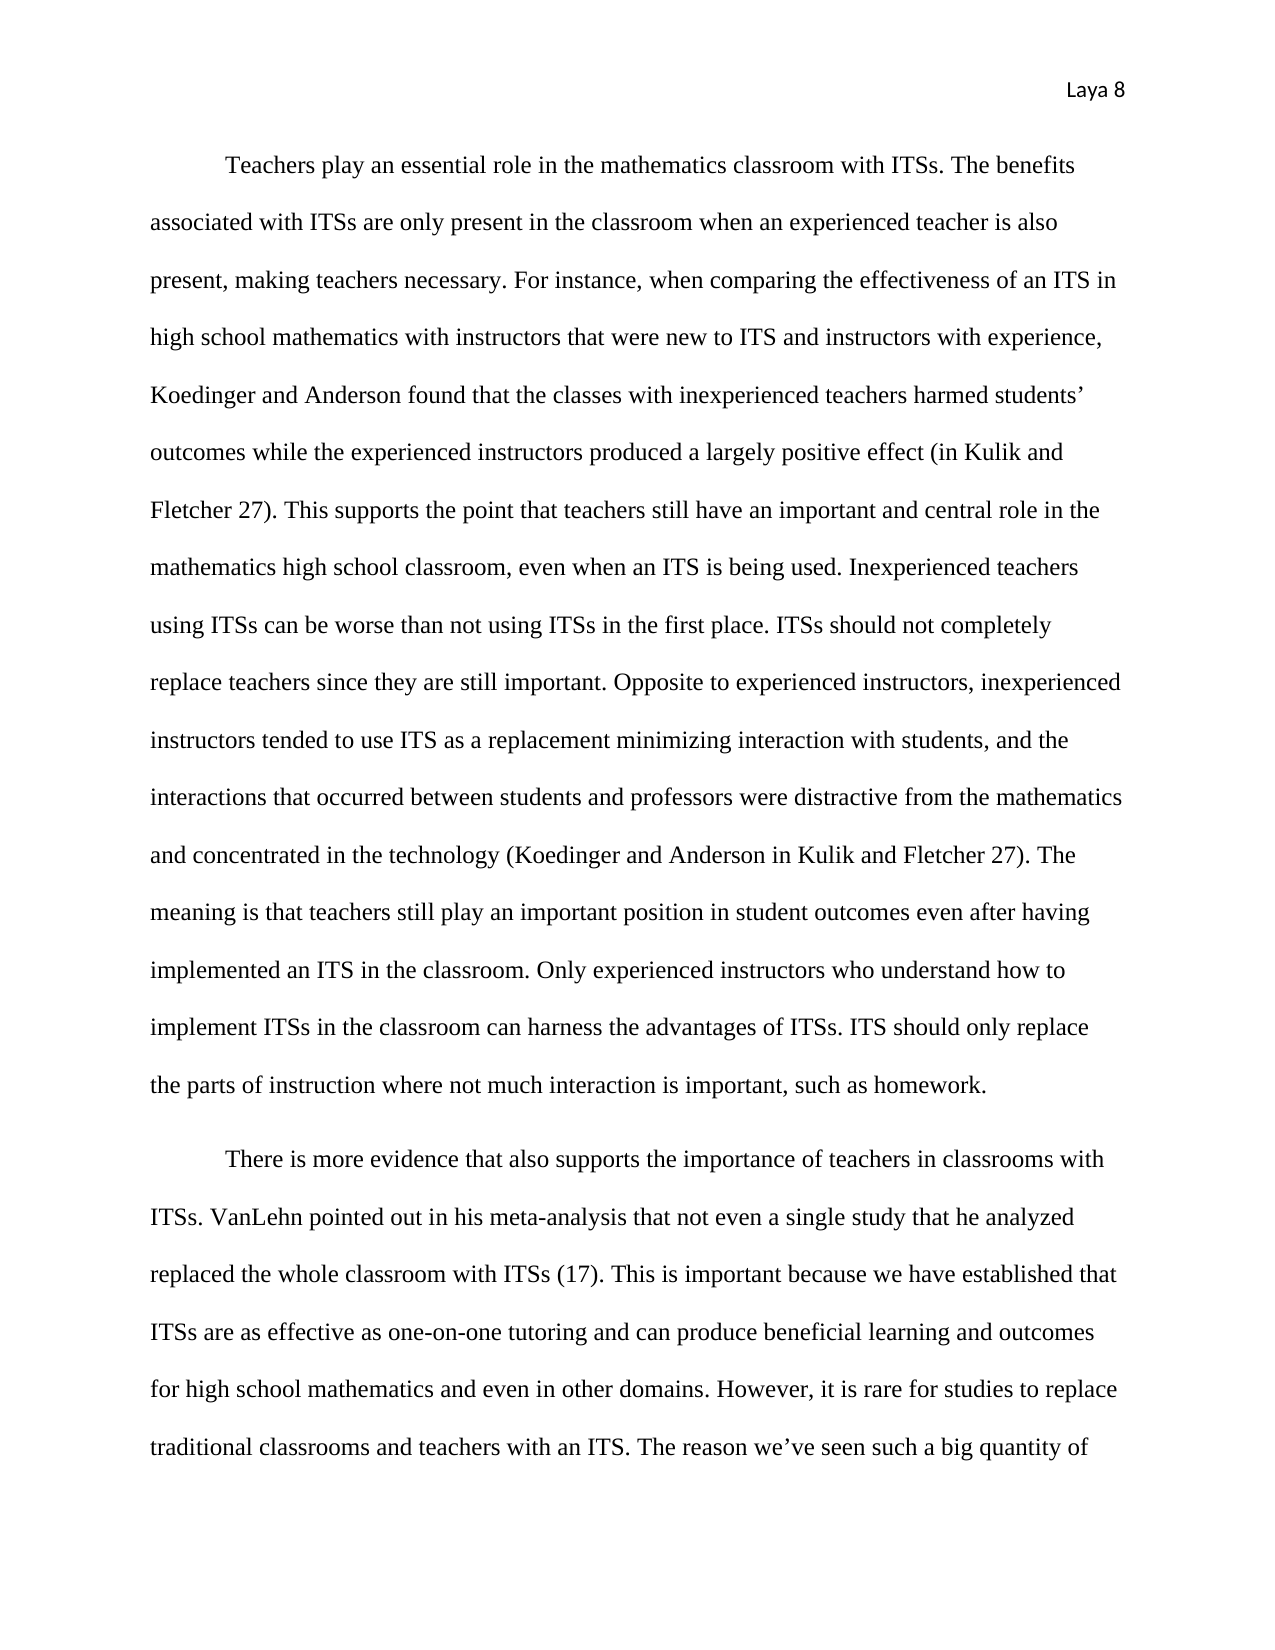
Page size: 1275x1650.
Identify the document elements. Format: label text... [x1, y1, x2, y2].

text Teachers play an essential role in the mathematics classroom with ITSs. The benefits associated with ITSs are only present in the classroom when an experienced teacher is also present, making teachers necessary. For instance, when comparing the effectiveness of an ITS in high school mathematics with instructors that were new to ITS and instructors with experience, Koedinger and Anderson found that the classes with inexperienced teachers harmed students’ outcomes while the experienced instructors produced a largely positive effect (in Kulik and Fletcher 27). This supports the point that teachers still have an important and central role in the mathematics high school classroom, even when an ITS is being used. Inexperienced teachers using ITSs can be worse than not using ITSs in the first place. ITSs should not completely replace teachers since they are still important. Opposite to experienced instructors, inexperienced instructors tended to use ITS as a replacement minimizing interaction with students, and the interactions that occurred between students and professors were distractive from the mathematics and concentrated in the technology (Koedinger and Anderson in Kulik and Fletcher 27). The meaning is that teachers still play an important position in student outcomes even after having implemented an ITS in the classroom. Only experienced instructors who understand how to implement ITSs in the classroom can harness the advantages of ITSs. ITS should only replace the parts of instruction where not much interaction is important, such as homework. [150, 150, 1125, 1099]
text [150, 1144, 1125, 1460]
